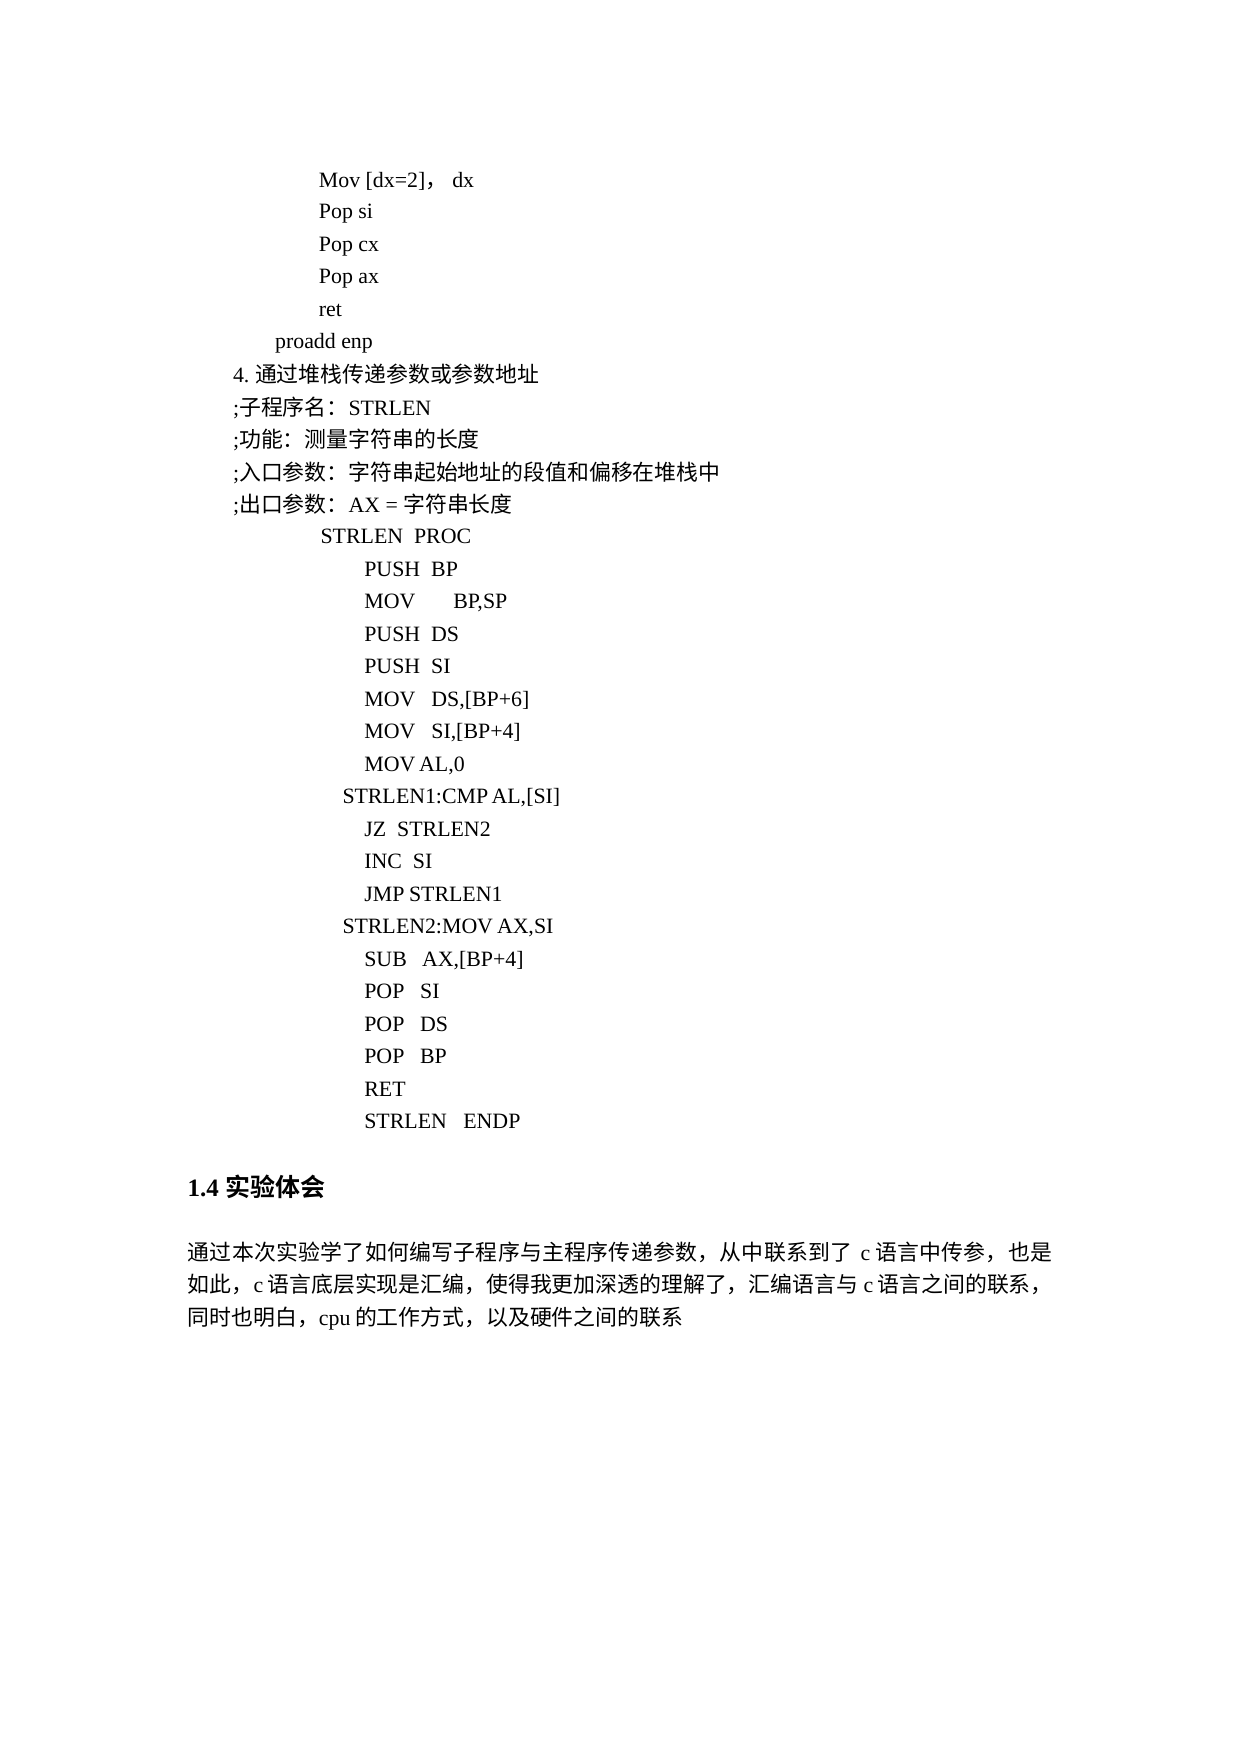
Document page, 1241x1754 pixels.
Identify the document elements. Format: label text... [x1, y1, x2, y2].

text JZ STRLEN2 [275, 812, 1053, 844]
text MOV SI,[BP+4] [275, 714, 1053, 747]
text Pop ax [273, 259, 1053, 292]
text Pop si [273, 194, 1053, 227]
text MOV BP,SP [275, 584, 1053, 617]
text POP DS [275, 1007, 1053, 1039]
text 1.4 实验体会 [187, 1153, 1053, 1218]
text ret [273, 292, 1053, 324]
text MOV AL,0 [275, 747, 1053, 779]
text MOV DS,[BP+6] [275, 682, 1053, 714]
text 4. 通过堆栈传递参数或参数地址 [187, 357, 1053, 389]
text Pop cx [273, 227, 1053, 259]
text STRLEN ENDP [275, 1104, 1053, 1137]
text PUSH BP [275, 552, 1053, 584]
text JMP STRLEN1 [275, 877, 1053, 909]
text ;入口参数：字符串起始地址的段值和偏移在堆栈中 [187, 454, 1053, 487]
text POP SI [275, 974, 1053, 1007]
text STRLEN1:CMP AL,[SI] [275, 779, 1053, 812]
text STRLEN2:MOV AX,SI [275, 909, 1053, 942]
text SUB AX,[BP+4] [275, 942, 1053, 974]
text ;子程序名：STRLEN [187, 389, 1053, 422]
text STRLEN PROC [275, 519, 1053, 552]
text RET [275, 1072, 1053, 1104]
text proadd enp [275, 324, 1053, 357]
text INC SI [275, 844, 1053, 877]
text PUSH SI [275, 649, 1053, 682]
text POP BP [275, 1039, 1053, 1072]
text PUSH DS [275, 617, 1053, 649]
text Mov [dx=2]， dx [273, 162, 1053, 194]
text 通过本次实验学了如何编写子程序与主程序传递参数，从中联系到了c语言中传参，也是如此，c语言底层实现是汇编，使得我更加深透的理解了，汇编语言与c语言之间的联系，同时也明白，cpu的工作方式，以及硬件之间的联系 [187, 1234, 1053, 1332]
text ;功能：测量字符串的长度 [187, 422, 1053, 454]
text ;出口参数：AX = 字符串长度 [187, 487, 1053, 519]
